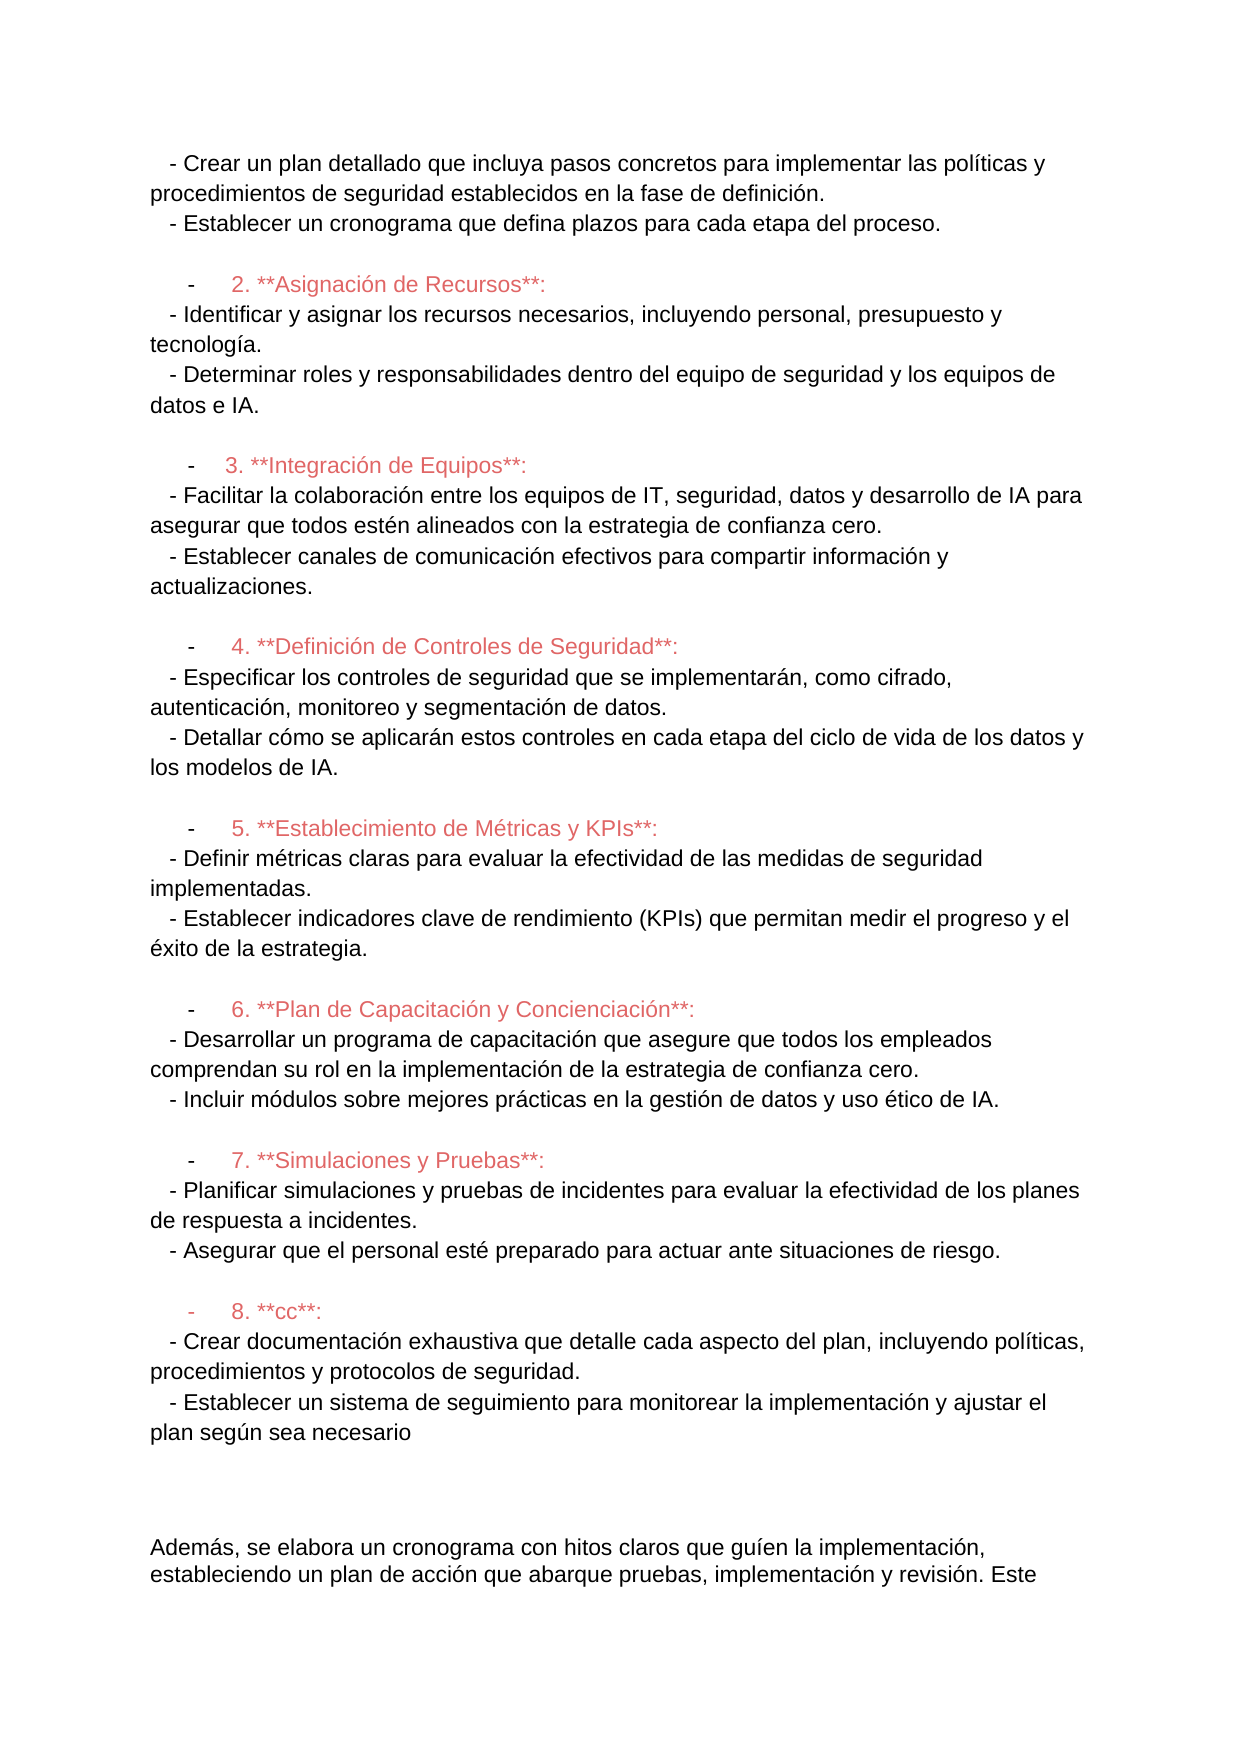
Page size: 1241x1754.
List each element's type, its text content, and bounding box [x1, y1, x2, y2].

text - Establecer un sistema de seguimiento para monitorear la implementación y ajustar el plan según sea necesario [150, 1388, 1090, 1445]
text - Desarrollar un programa de capacitación que asegure que todos los empleados comprendan su rol en la implementación de la estrategia de confianza cero. [150, 1026, 1090, 1083]
text - Establecer indicadores clave de rendimiento (KPIs) que permitan medir el progreso y el éxito de la estrategia. [150, 905, 1090, 962]
list 5. **Establecimiento de Métricas y KPIs**: [187, 814, 1090, 841]
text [150, 1534, 1090, 1587]
text - Identificar y asignar los recursos necesarios, incluyendo personal, presupuesto y tecnología. [150, 301, 1090, 358]
text - Incluir módulos sobre mejores prácticas en la gestión de datos y uso ético de IA. [150, 1086, 1090, 1113]
list 8. **cc**: [187, 1298, 1090, 1324]
text - Detallar cómo se aplicarán estos controles en cada etapa del ciclo de vida de los datos y los modelos de IA. [150, 724, 1090, 781]
text - Crear un plan detallado que incluya pasos concretos para implementar las políticas y procedimientos de seguridad establecidos en la fase de definición. [150, 150, 1090, 207]
text - Crear documentación exhaustiva que detalle cada aspecto del plan, incluyendo políticas, procedimientos y protocolos de seguridad. [150, 1328, 1090, 1385]
list 7. **Simulaciones y Pruebas**: [187, 1147, 1090, 1173]
text - Especificar los controles de seguridad que se implementarán, como cifrado, autenticación, monitoreo y segmentación de datos. [150, 663, 1090, 720]
text - Facilitar la colaboración entre los equipos de IT, seguridad, datos y desarrollo de IA para asegurar que todos estén alineados con la estrategia de confianza cero. [150, 482, 1090, 539]
text - Asegurar que el personal esté preparado para actuar ante situaciones de riesgo. [150, 1237, 1090, 1264]
list 6. **Plan de Capacitación y Concienciación**: [187, 996, 1090, 1022]
list 2. **Asignación de Recursos**: [187, 271, 1090, 297]
text - Determinar roles y responsabilidades dentro del equipo de seguridad y los equipos de datos e IA. [150, 361, 1090, 418]
text - Establecer canales de comunicación efectivos para compartir información y actualizaciones. [150, 543, 1090, 599]
text - Definir métricas claras para evaluar la efectividad de las medidas de seguridad implementadas. [150, 845, 1090, 901]
text - Planificar simulaciones y pruebas de incidentes para evaluar la efectividad de los planes de respuesta a incidentes. [150, 1177, 1090, 1234]
list 3. **Integración de Equipos**: [187, 452, 1090, 478]
list 4. **Definición de Controles de Seguridad**: [187, 633, 1090, 660]
text - Establecer un cronograma que defina plazos para cada etapa del proceso. [150, 210, 1090, 237]
